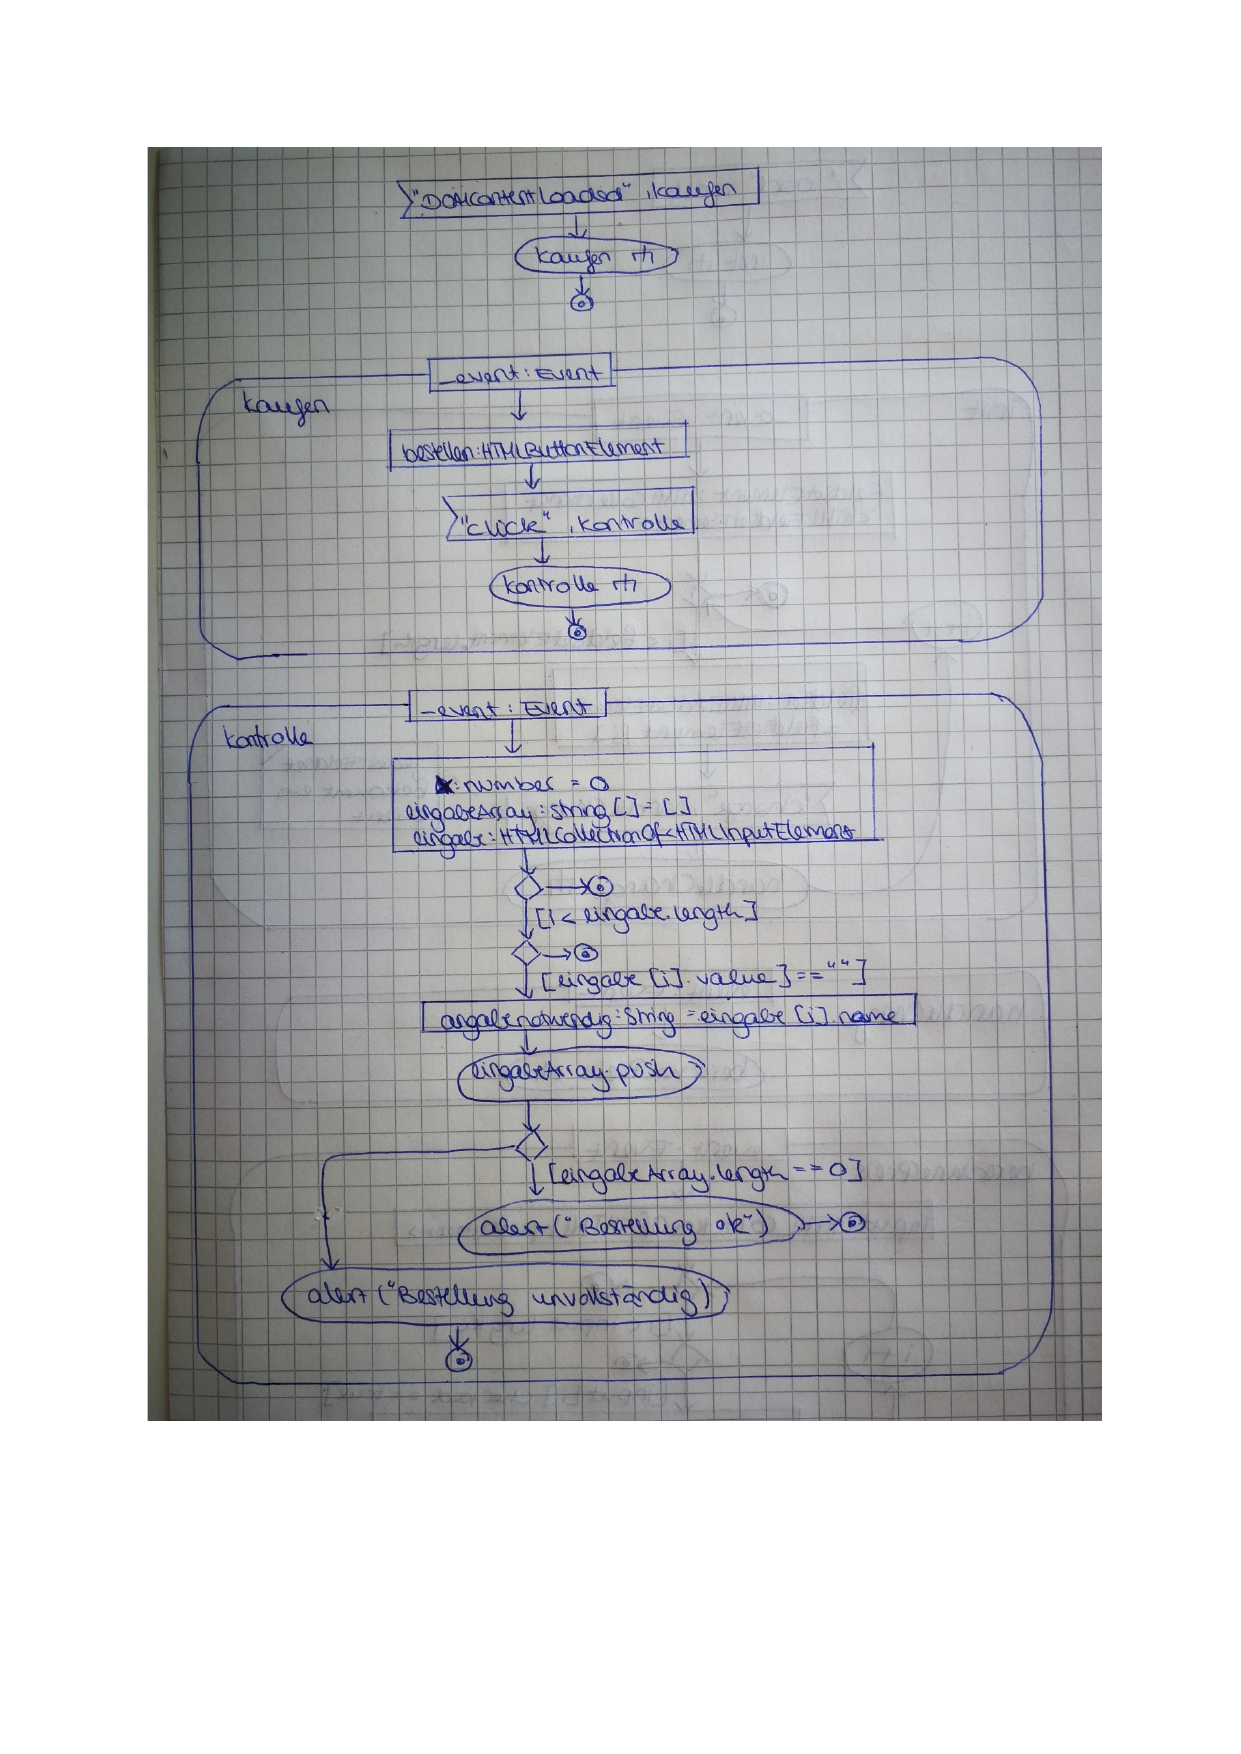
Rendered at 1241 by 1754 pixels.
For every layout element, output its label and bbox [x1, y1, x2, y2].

picture [147, 147, 1102, 1421]
